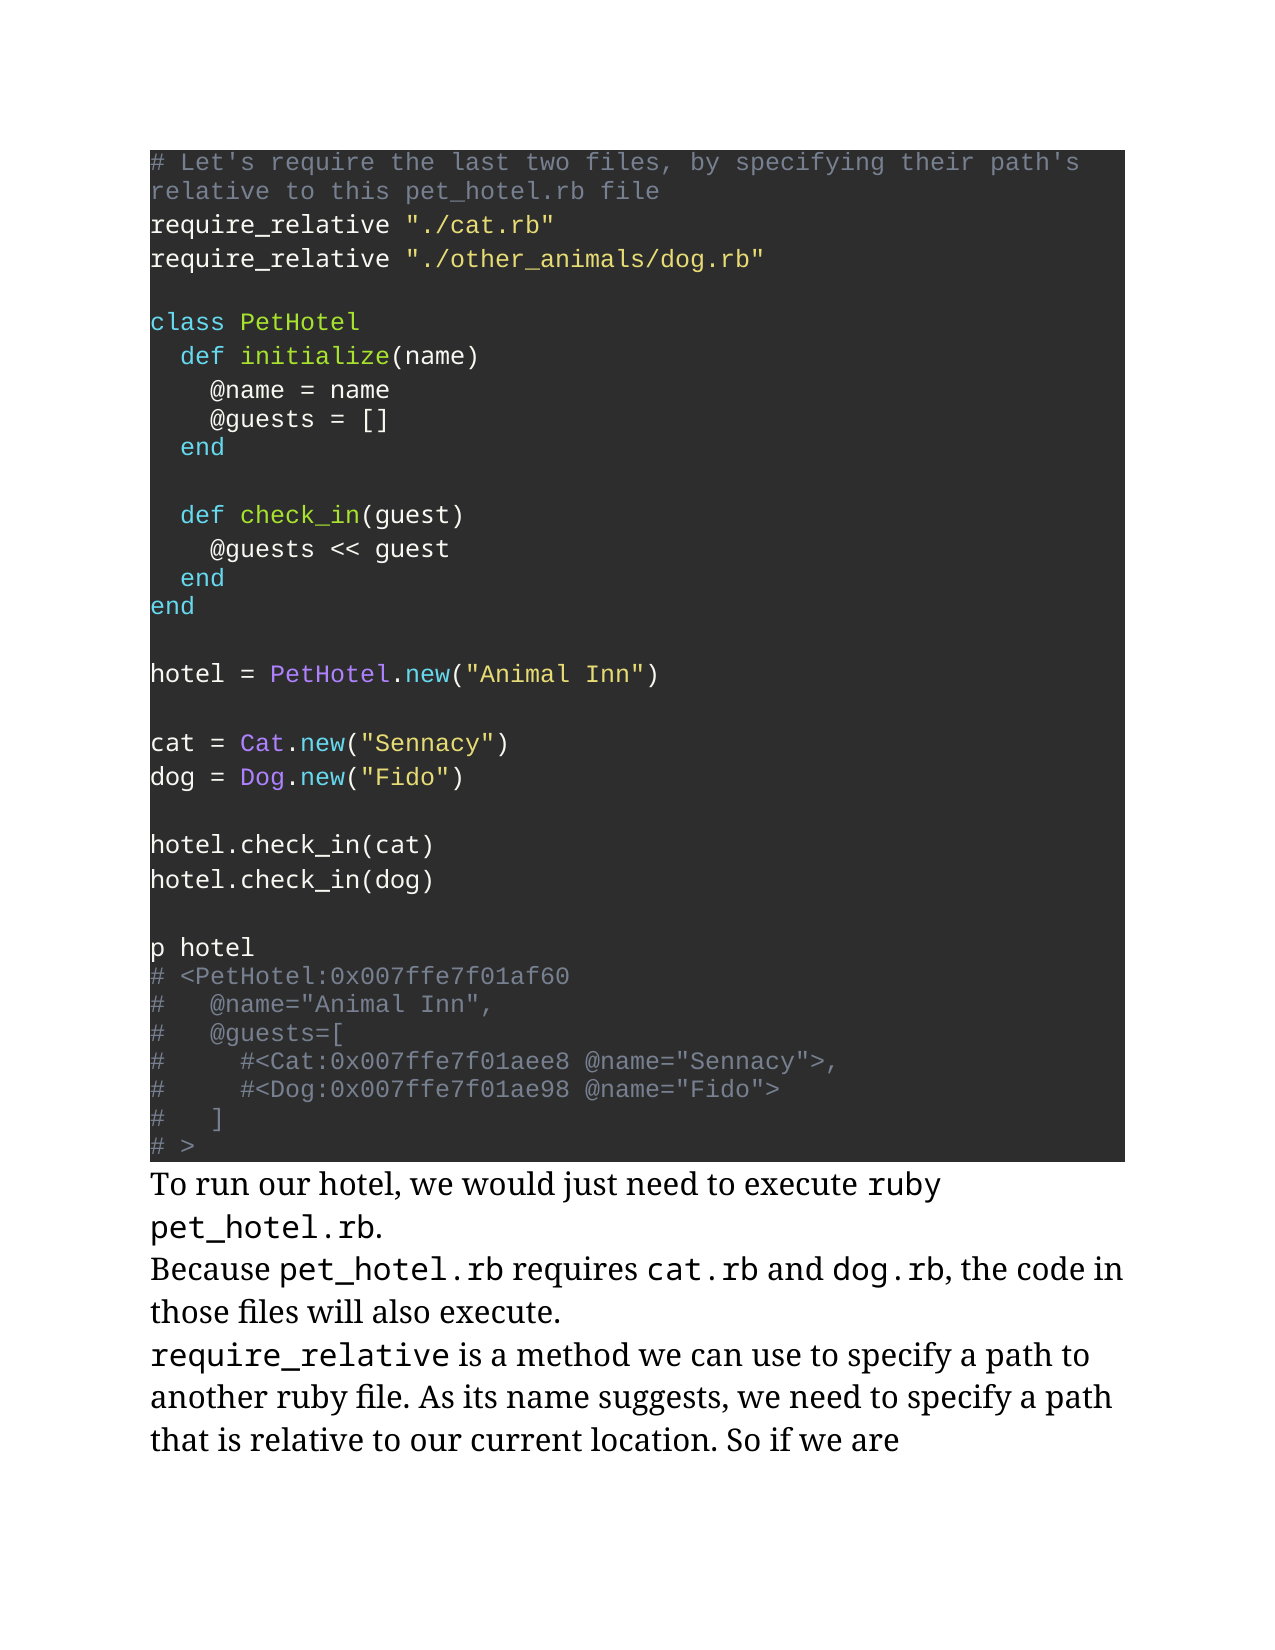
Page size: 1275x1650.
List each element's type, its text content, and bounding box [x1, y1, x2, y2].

text end [150, 434, 1125, 463]
text dog = Dog.new("Fido") [150, 759, 1125, 793]
text # Let's require the last two files, by specifying their path's relative to this pet_hotel.rb file [150, 150, 1125, 207]
text To run our hotel, we would just need to execute ruby pet_hotel.rb. Because pet_hotel.rb requires cat.rb and dog.rb, the code in those files will also execute. [150, 1162, 1125, 1332]
text # > [150, 1134, 1125, 1162]
text @guests = [] [150, 406, 1125, 434]
text def check_in(guest) [150, 497, 1125, 531]
text hotel = PetHotel.new("Animal Inn") [150, 656, 1125, 690]
text @guests << guest [150, 531, 1125, 565]
text # #<Cat:0x007ffe7f01aee8 @name="Sennacy">, [150, 1049, 1125, 1077]
text # @name="Animal Inn", [150, 992, 1125, 1020]
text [150, 1332, 1125, 1460]
text # #<Dog:0x007ffe7f01ae98 @name="Fido"> [150, 1077, 1125, 1105]
text hotel.check_in(dog) [150, 861, 1125, 896]
text def initialize(name) [150, 338, 1125, 372]
text require_relative "./other_animals/dog.rb" [150, 241, 1125, 275]
text end [150, 594, 1125, 622]
text @name = name [150, 372, 1125, 406]
text # <PetHotel:0x007ffe7f01af60 [150, 964, 1125, 992]
text # @guests=[ [150, 1020, 1125, 1049]
text p hotel [150, 930, 1125, 964]
text hotel.check_in(cat) [150, 827, 1125, 861]
text cat = Cat.new("Sennacy") [150, 724, 1125, 759]
text class PetHotel [150, 309, 1125, 338]
text require_relative "./cat.rb" [150, 207, 1125, 241]
text # ] [150, 1105, 1125, 1134]
text end [150, 565, 1125, 594]
